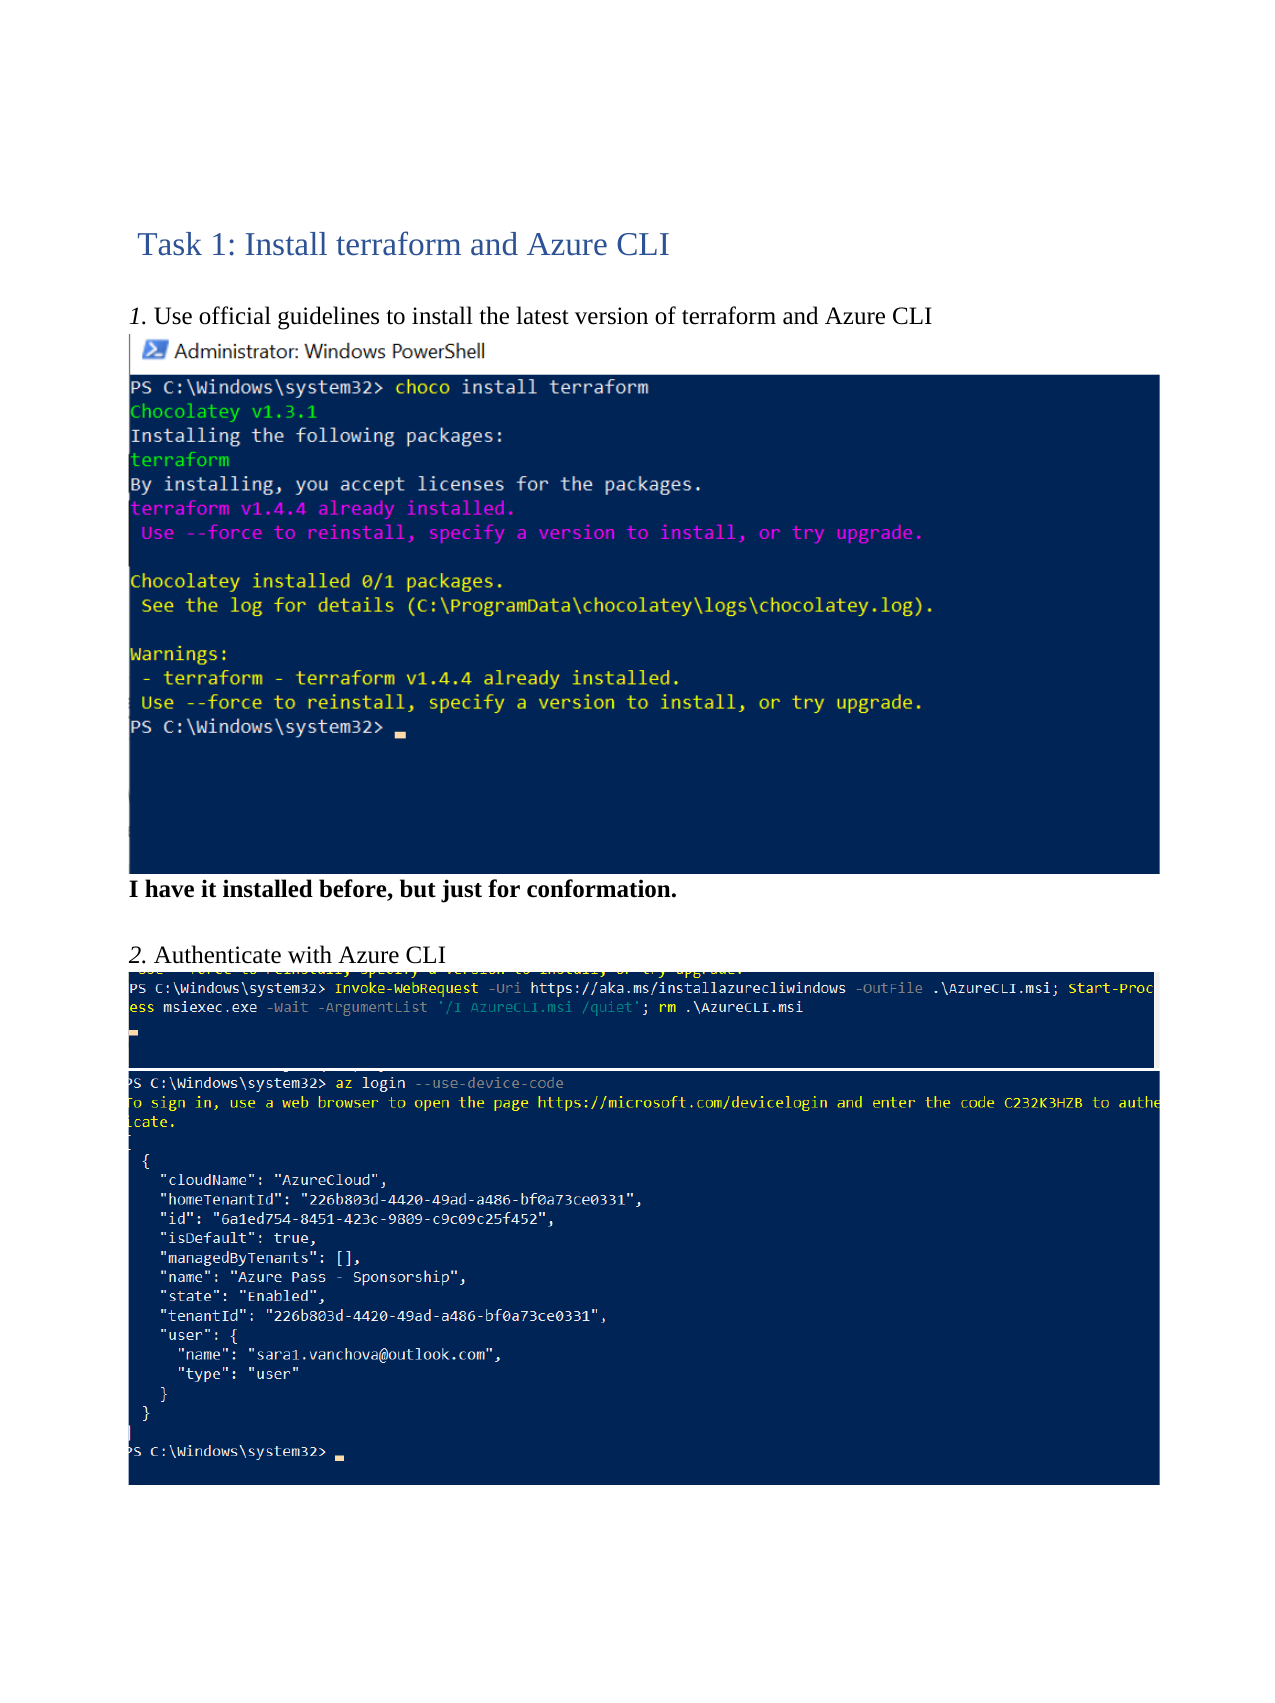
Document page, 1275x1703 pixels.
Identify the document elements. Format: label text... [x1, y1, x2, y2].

picture [128, 972, 1160, 1068]
text 2. Authenticate with Azure CLI [129, 940, 1160, 968]
picture [128, 334, 1160, 874]
text Task 1: Install terraform and Azure CLI [129, 224, 1160, 263]
picture [128, 1071, 1160, 1485]
text I have it installed before, but just for conformation. [129, 874, 1160, 903]
text 1. Use official guidelines to install the latest version of terraform and Azure CLI [129, 301, 1160, 330]
